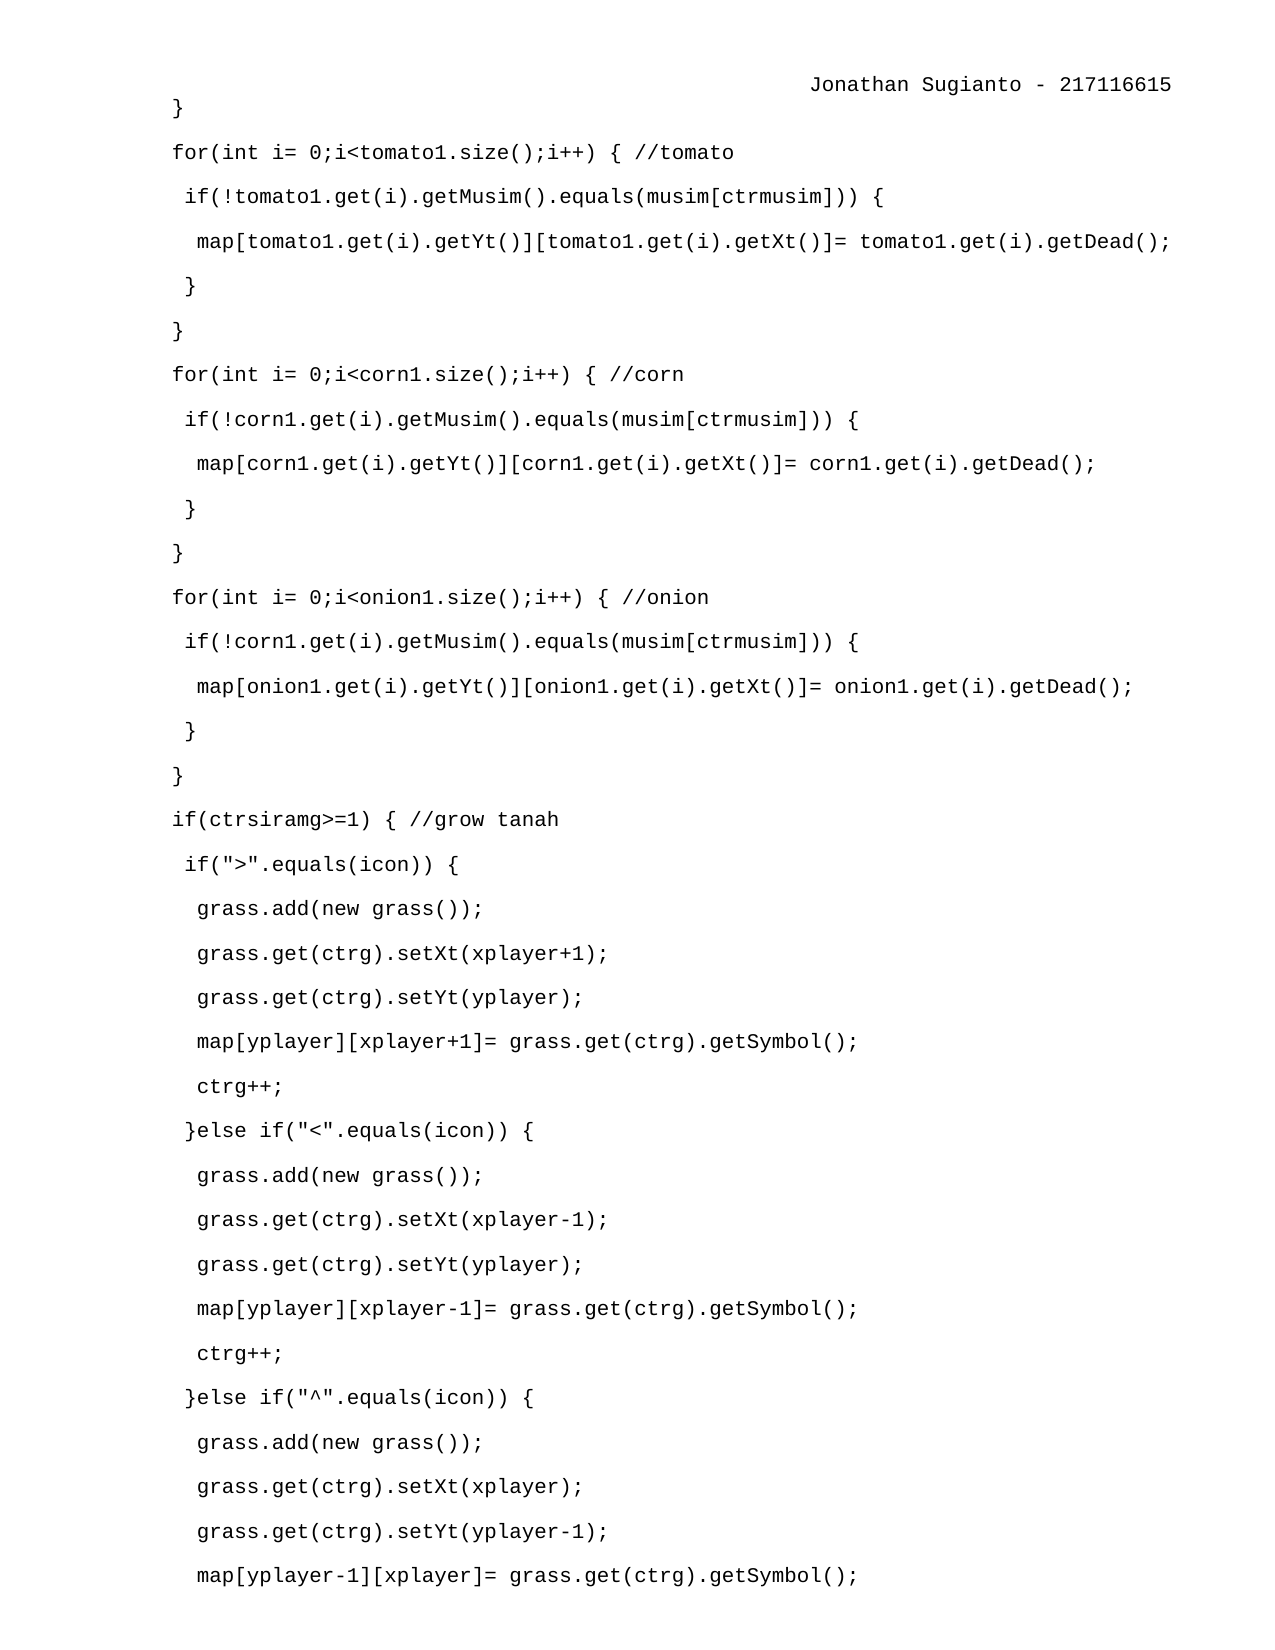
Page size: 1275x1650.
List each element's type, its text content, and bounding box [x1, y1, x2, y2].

text map[yplayer-1][xplayer]= grass.get(ctrg).getSymbol(); [59, 1565, 1216, 1589]
text grass.add(new grass()); [59, 898, 1216, 922]
text } [59, 720, 1216, 744]
text if(!corn1.get(i).getMusim().equals(musim[ctrmusim])) { [59, 409, 1216, 432]
text map[tomato1.get(i).getYt()][tomato1.get(i).getXt()]= tomato1.get(i).getDead(); [59, 231, 1216, 254]
text grass.get(ctrg).setYt(yplayer-1); [59, 1521, 1216, 1544]
text }else if("^".equals(icon)) { [59, 1387, 1216, 1411]
text } [59, 764, 1216, 788]
text if(ctrsiramg>=1) { //grow tanah [59, 809, 1216, 833]
text grass.get(ctrg).setXt(xplayer); [59, 1476, 1216, 1500]
text if(!tomato1.get(i).getMusim().equals(musim[ctrmusim])) { [59, 186, 1216, 210]
text map[yplayer][xplayer+1]= grass.get(ctrg).getSymbol(); [59, 1031, 1216, 1055]
text if(">".equals(icon)) { [59, 853, 1216, 877]
text map[onion1.get(i).getYt()][onion1.get(i).getXt()]= onion1.get(i).getDead(); [59, 676, 1216, 699]
text } [59, 275, 1216, 299]
text for(int i= 0;i<tomato1.size();i++) { //tomato [59, 142, 1216, 166]
text if(!corn1.get(i).getMusim().equals(musim[ctrmusim])) { [59, 631, 1216, 655]
text grass.get(ctrg).setYt(yplayer); [59, 1254, 1216, 1277]
text } [59, 320, 1216, 343]
text map[yplayer][xplayer-1]= grass.get(ctrg).getSymbol(); [59, 1298, 1216, 1322]
text grass.add(new grass()); [59, 1432, 1216, 1455]
text } [59, 498, 1216, 521]
text }else if("<".equals(icon)) { [59, 1120, 1216, 1144]
text } [59, 542, 1216, 566]
text for(int i= 0;i<onion1.size();i++) { //onion [59, 587, 1216, 610]
text ctrg++; [59, 1076, 1216, 1099]
text } [59, 97, 1216, 121]
text grass.get(ctrg).setXt(xplayer+1); [59, 942, 1216, 966]
text map[corn1.get(i).getYt()][corn1.get(i).getXt()]= corn1.get(i).getDead(); [59, 453, 1216, 477]
text grass.get(ctrg).setYt(yplayer); [59, 987, 1216, 1011]
text grass.add(new grass()); [59, 1165, 1216, 1188]
text grass.get(ctrg).setXt(xplayer-1); [59, 1209, 1216, 1233]
text for(int i= 0;i<corn1.size();i++) { //corn [59, 364, 1216, 388]
text ctrg++; [59, 1343, 1216, 1366]
